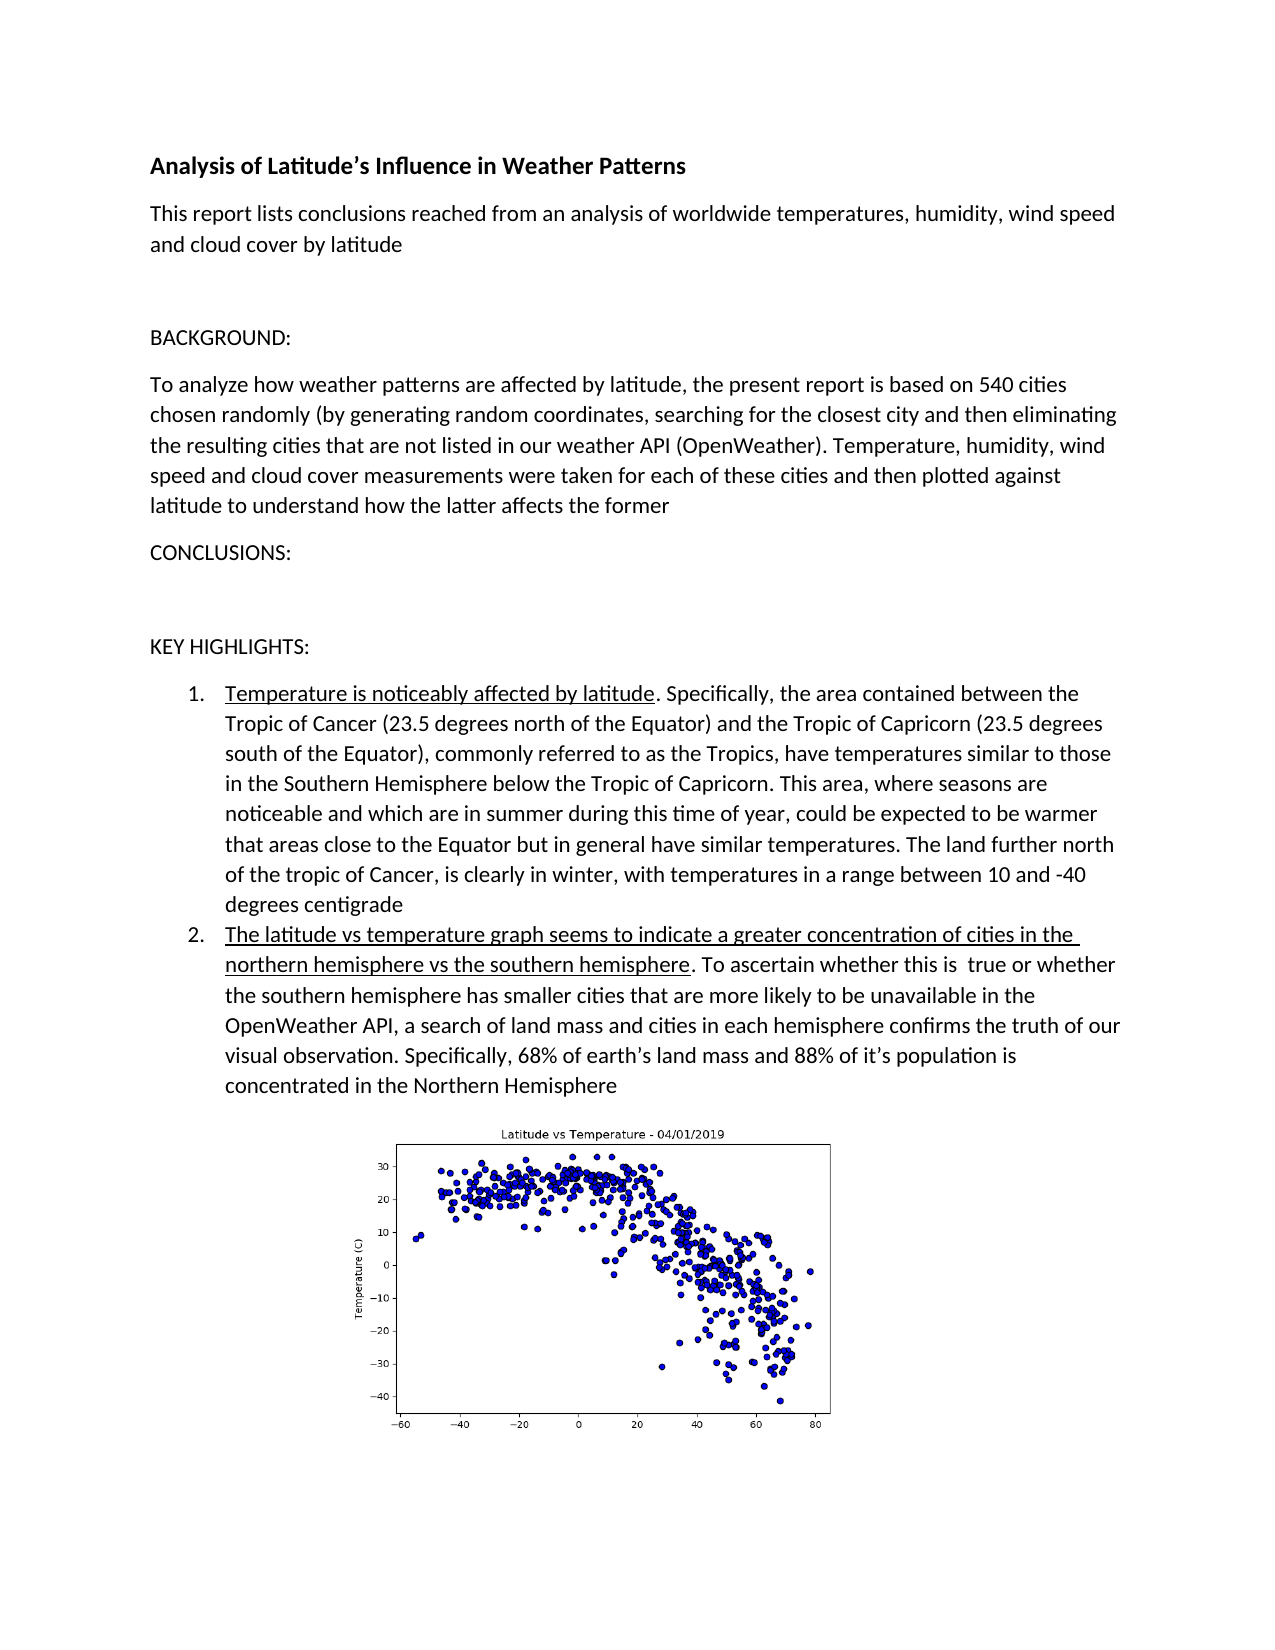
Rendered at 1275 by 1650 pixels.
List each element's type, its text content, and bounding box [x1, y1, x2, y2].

text To analyze how weather patterns are affected by latitude, the present report is based on 540 cities chosen randomly (by generating random coordinates, searching for the closest city and then eliminating the resulting cities that are not listed in our weather API (OpenWeather). Temperature, humidity, wind speed and cloud cover measurements were taken for each of these cities and then plotted against latitude to understand how the latter affects the former [150, 370, 1125, 519]
text KEY HIGHLIGHTS: [150, 632, 1125, 660]
text This report lists conclusions reached from an analysis of worldwide temperatures, humidity, wind speed and cloud cover by latitude [150, 199, 1125, 258]
list The latitude vs temperature graph seems to indicate a greater concentration of cities in the northern hemisphere vs the southern hemisphere. To ascertain whether this is true or whether the southern hemisphere has smaller cities that are more likely to be unavailable in the OpenWeather API, a search of land mass and cities in each hemisphere confirms the truth of our visual observation. Specifically, 68% of earth’s land mass and 88% of it’s population is concentrated in the Northern Hemisphere [187, 920, 1125, 1099]
text BACKGROUND: [150, 323, 1125, 352]
text Analysis of Latitude’s Influence in Weather Patterns [150, 150, 1125, 181]
picture [351, 1118, 851, 1443]
text CONCLUSIONS: [150, 538, 1125, 566]
list Temperature is noticeably affected by latitude. Specifically, the area contained between the Tropic of Cancer (23.5 degrees north of the Equator) and the Tropic of Capricorn (23.5 degrees south of the Equator), commonly referred to as the Tropics, have temperatures similar to those in the Southern Hemisphere below the Tropic of Capricorn. This area, where seasons are noticeable and which are in summer during this time of year, could be expected to be warmer that areas close to the Equator but in general have similar temperatures. The land further north of the tropic of Cancer, is clearly in winter, with temperatures in a range between 10 and -40 degrees centigrade [187, 679, 1125, 918]
